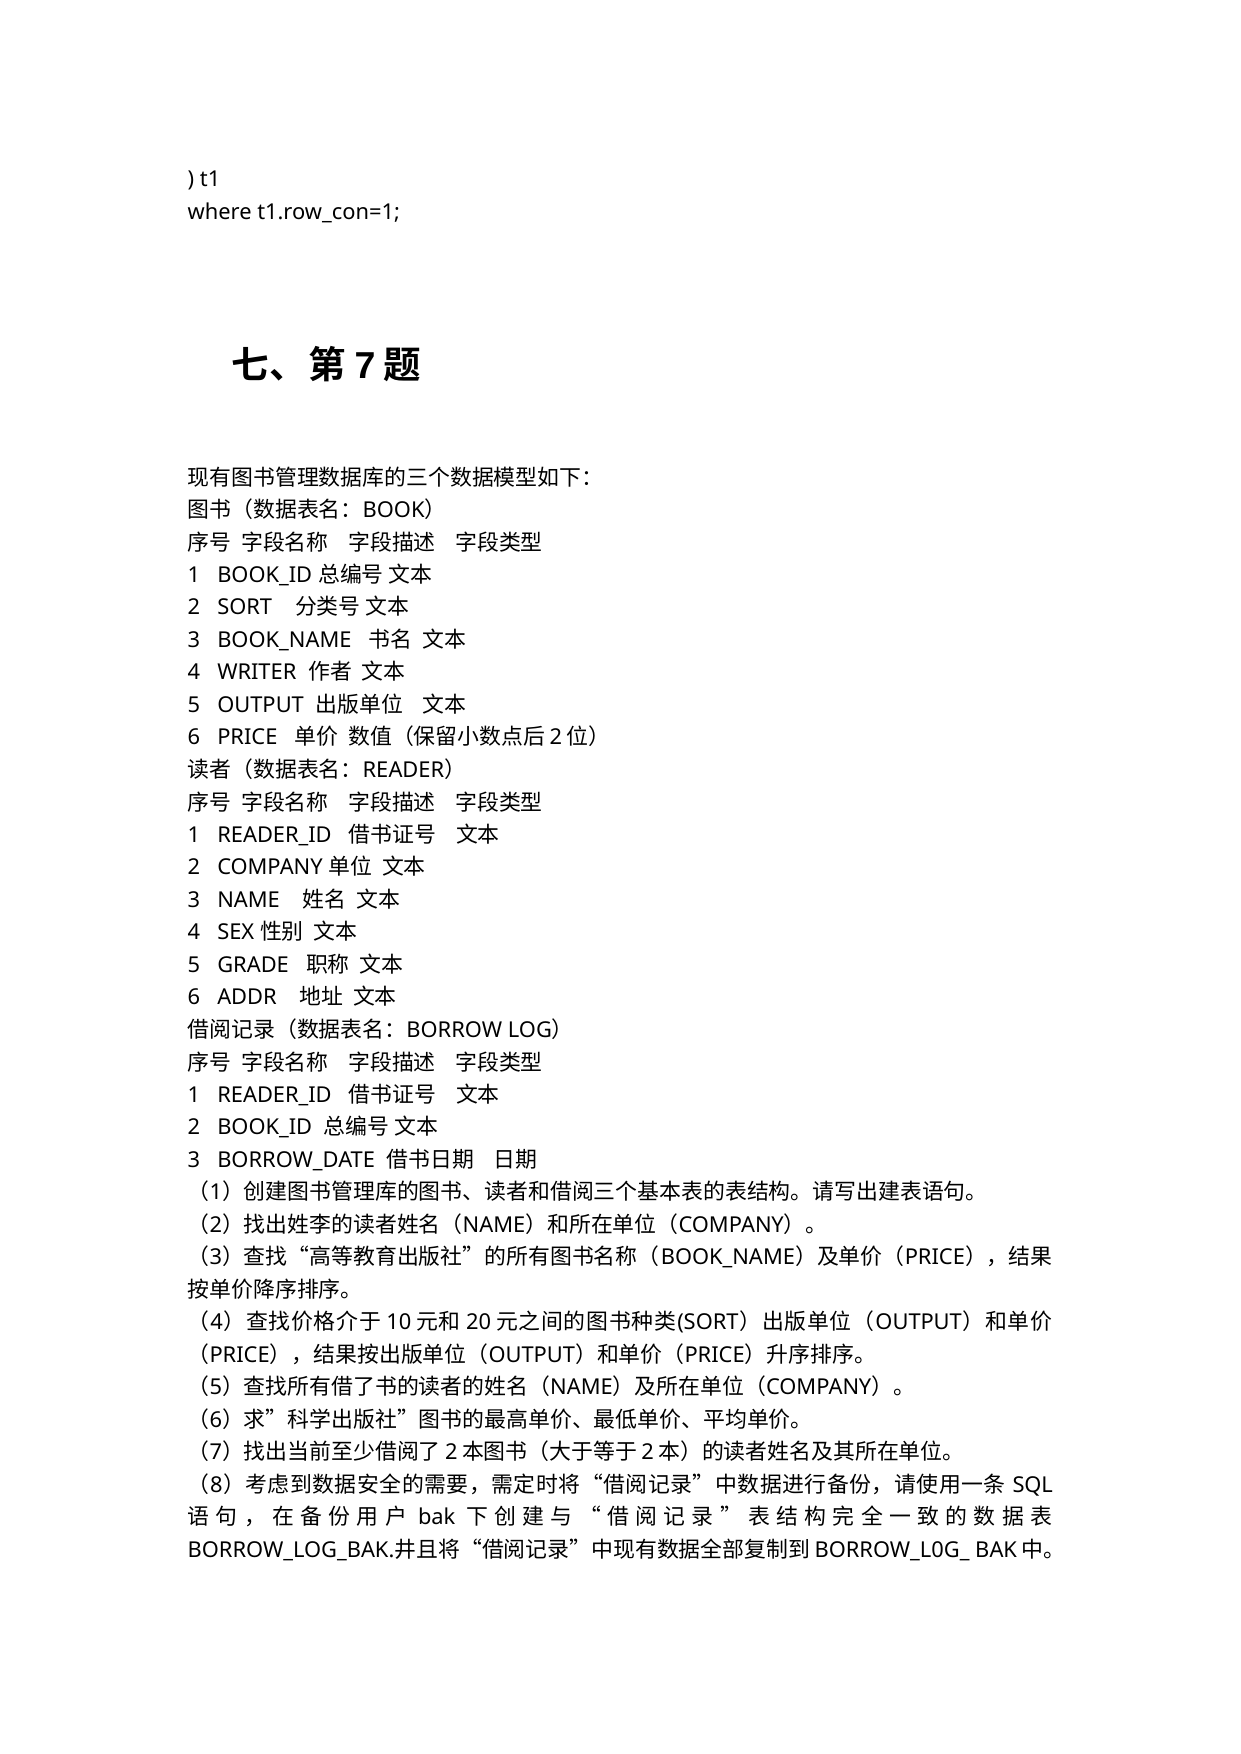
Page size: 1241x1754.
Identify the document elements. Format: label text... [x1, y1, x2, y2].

text 1 READER_ID 借书证号 文本 [187, 817, 1053, 849]
text 2 COMPANY 单位 文本 [187, 849, 1053, 882]
text （7）找出当前至少借阅了2本图书（大于等于2本）的读者姓名及其所在单位。 [187, 1434, 1053, 1467]
text 2 SORT 分类号 文本 [187, 589, 1053, 622]
text 3 BORROW_DATE 借书日期 日期 [187, 1142, 1053, 1174]
text where t1.row_con=1; [187, 194, 1053, 227]
text （8）考虑到数据安全的需要，需定时将“借阅记录”中数据进行备份，请使用一条SQL语句，在备份用户bak下创建与“借阅记录”表结构完全一致的数据表BORROW_LOG_BAK.井且将“借阅记录”中现有数据全部复制到BORROW_L0G_ BAK中。 [187, 1467, 1053, 1564]
text 借阅记录（数据表名：BORROW LOG） [187, 1012, 1053, 1044]
text 3 NAME 姓名 文本 [187, 882, 1053, 914]
text ) t1 [187, 162, 1053, 194]
text （1）创建图书管理库的图书、读者和借阅三个基本表的表结构。请写出建表语句。 [187, 1174, 1053, 1207]
text （5）查找所有借了书的读者的姓名（NAME）及所在单位（COMPANY）。 [187, 1369, 1053, 1402]
text 1 BOOK_ID 总编号 文本 [187, 557, 1053, 589]
text 5 GRADE 职称 文本 [187, 947, 1053, 979]
text 序号 字段名称 字段描述 字段类型 [187, 1044, 1053, 1077]
text （3）查找“高等教育出版社”的所有图书名称（BOOK_NAME）及单价（PRICE），结果按单价降序排序。 [187, 1239, 1053, 1304]
text 5 OUTPUT 出版单位 文本 [187, 687, 1053, 719]
text （6）求”科学出版社”图书的最高单价、最低单价、平均单价。 [187, 1402, 1053, 1434]
text （2）找出姓李的读者姓名（NAME）和所在单位（COMPANY）。 [187, 1207, 1053, 1239]
text （4）查找价格介于10元和20元之间的图书种类(SORT）出版单位（OUTPUT）和单价（PRICE），结果按出版单位（OUTPUT）和单价（PRICE）升序排序。 [187, 1304, 1053, 1369]
text 图书（数据表名：BOOK） [187, 492, 1053, 524]
text 现有图书管理数据库的三个数据模型如下： [187, 459, 1053, 492]
text 6 PRICE 单价 数值（保留小数点后2位） [187, 719, 1053, 752]
text 6 ADDR 地址 文本 [187, 979, 1053, 1012]
text 1 READER_ID 借书证号 文本 [187, 1077, 1053, 1109]
text 4 WRITER 作者 文本 [187, 654, 1053, 687]
text 3 BOOK_NAME 书名 文本 [187, 622, 1053, 654]
subtitle 第7题 [187, 329, 1053, 394]
text 读者（数据表名：READER） [187, 752, 1053, 784]
text 2 BOOK_ID 总编号 文本 [187, 1109, 1053, 1142]
text 4 SEX 性别 文本 [187, 914, 1053, 947]
text 序号 字段名称 字段描述 字段类型 [187, 524, 1053, 557]
text 序号 字段名称 字段描述 字段类型 [187, 784, 1053, 817]
